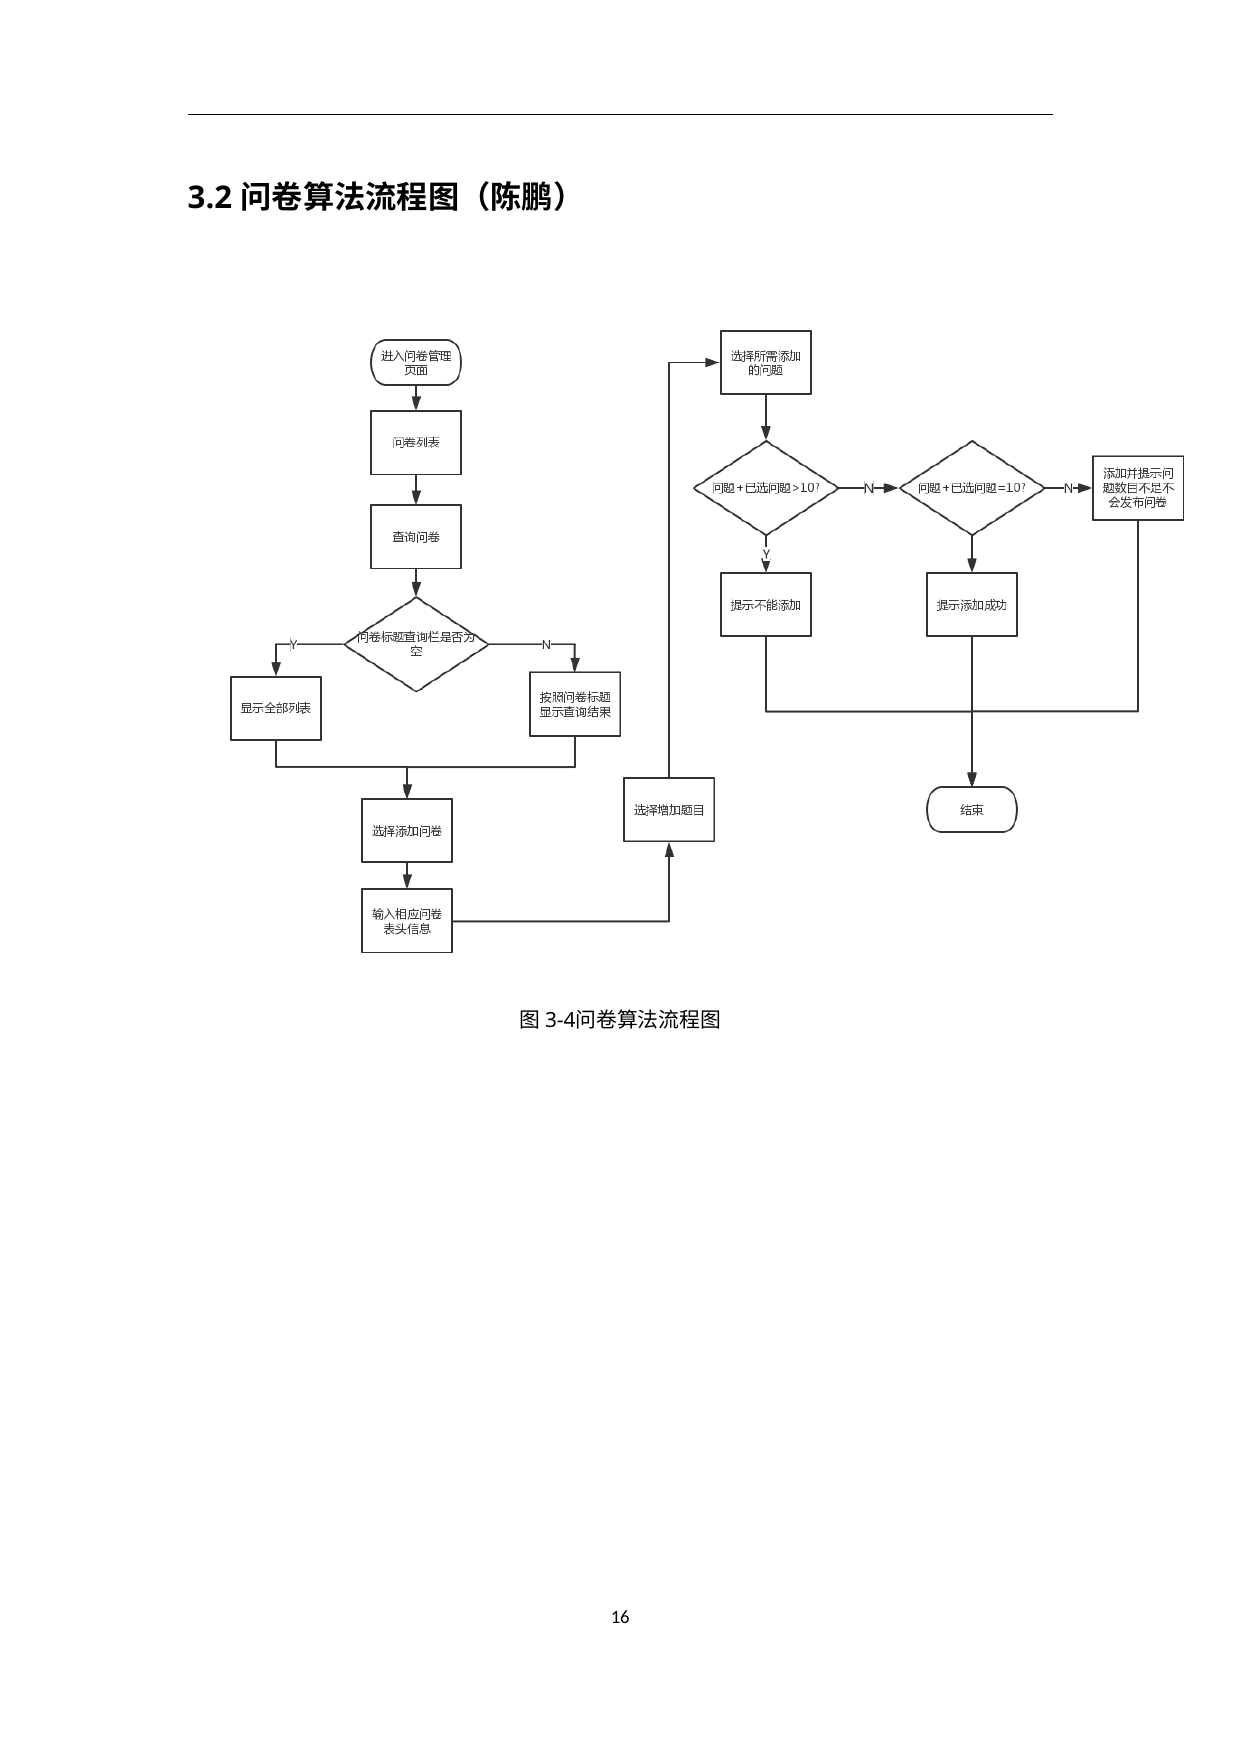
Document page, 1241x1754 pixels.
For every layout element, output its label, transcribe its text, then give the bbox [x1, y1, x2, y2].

subtitle 问卷算法流程图（陈鹏） [187, 162, 1053, 227]
picture [187, 287, 1212, 981]
